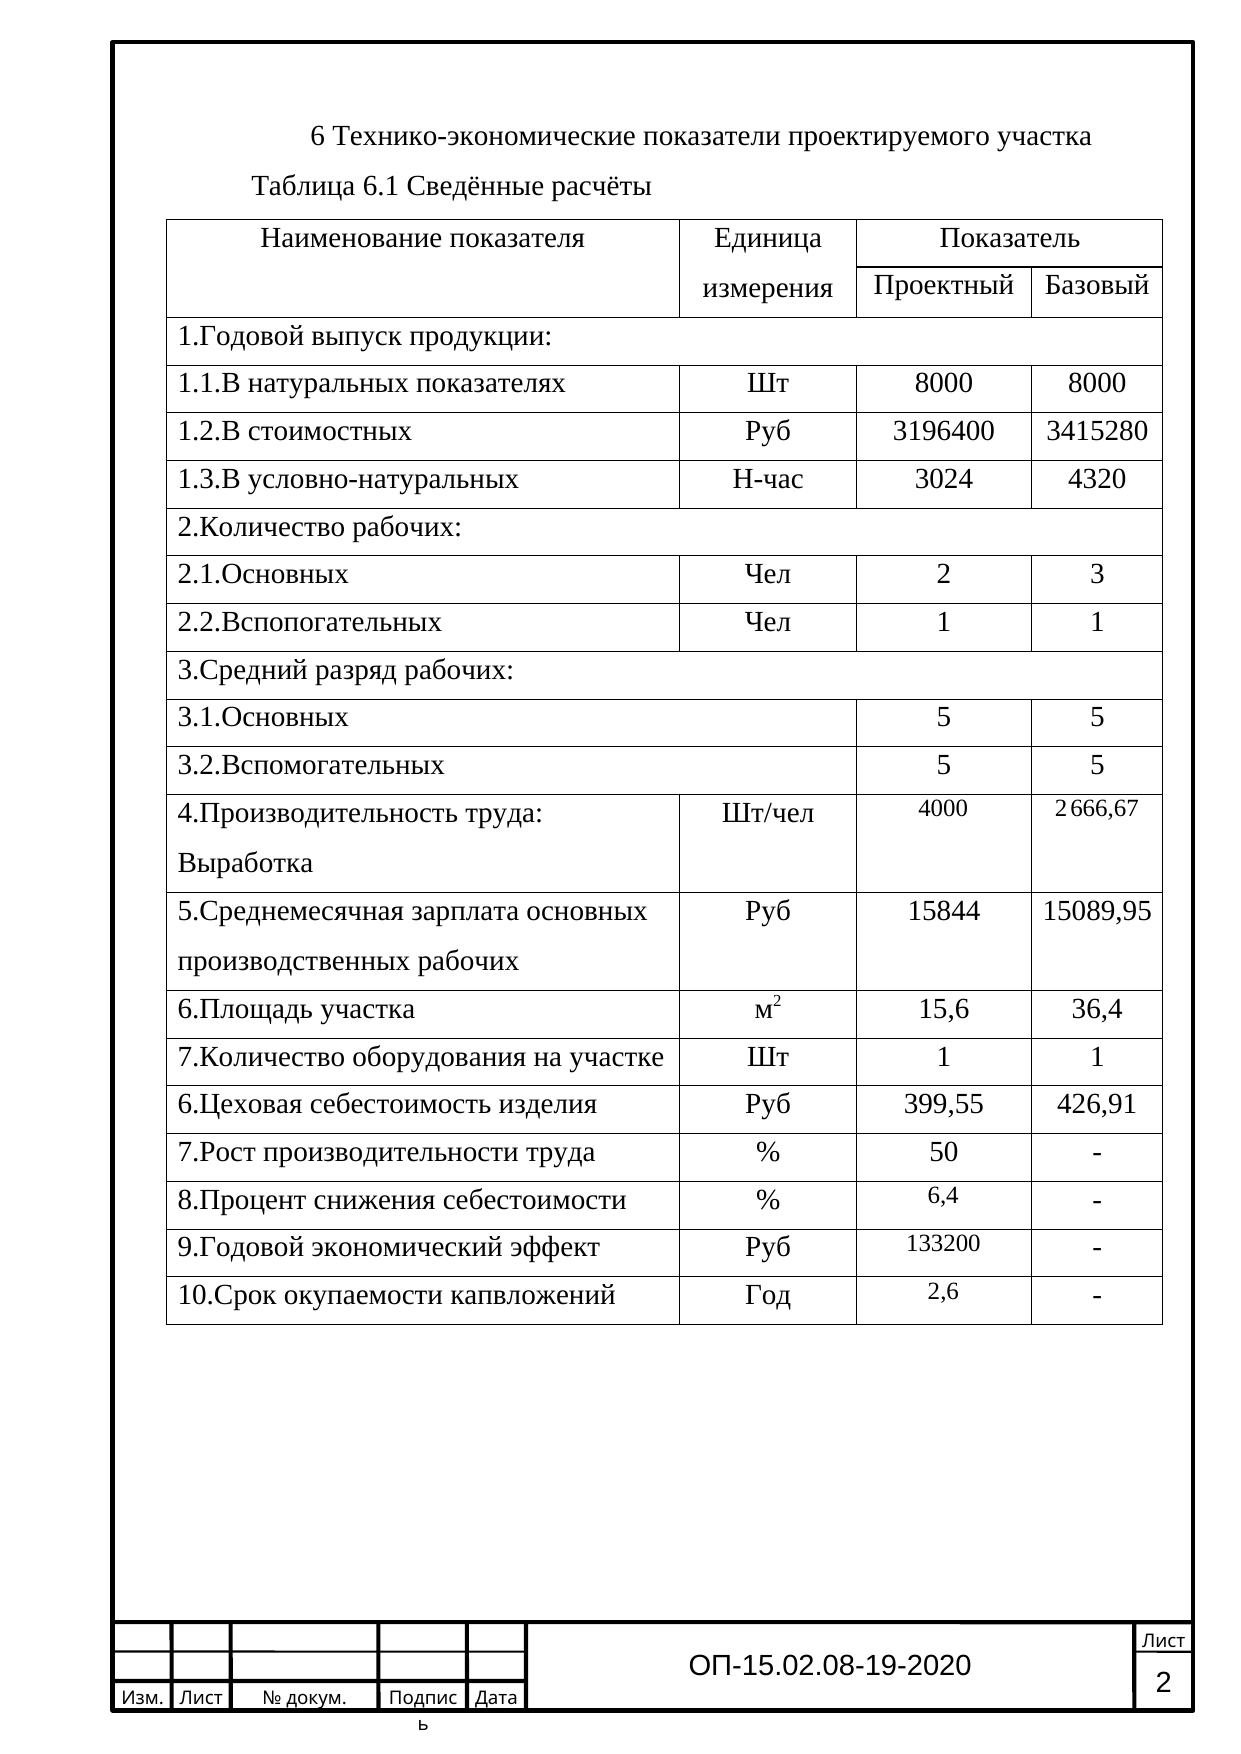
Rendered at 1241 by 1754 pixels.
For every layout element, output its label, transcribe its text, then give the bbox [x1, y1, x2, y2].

table_header Единица измерения [680, 220, 856, 317]
table_cell 5.Среднемесячная зарплата основных производственных рабочих [167, 893, 679, 990]
table_cell 1.Годовой выпуск продукции: [167, 318, 1162, 364]
table_cell 1 [857, 604, 1031, 651]
table_cell % [680, 1134, 856, 1181]
table_cell 15844 [857, 893, 1031, 990]
table_cell Руб [680, 1230, 856, 1276]
table_cell Базовый [1032, 268, 1162, 317]
table_cell 3196400 [857, 413, 1031, 460]
table_cell Руб [680, 893, 856, 990]
table_cell 1 [1032, 604, 1162, 651]
table_cell 8.Процент снижения себестоимости [167, 1182, 679, 1228]
table_cell [857, 1277, 1031, 1324]
table_cell 5 [857, 700, 1031, 746]
table_cell 1 [857, 1039, 1031, 1085]
table_cell 6.Цеховая себестоимость изделия [167, 1086, 679, 1133]
table_cell 3415280 [1032, 413, 1162, 460]
table_cell 8000 [857, 366, 1031, 412]
table_cell 7.Рост производительности труда [167, 1134, 679, 1181]
table_cell 2.1.Основных [167, 556, 679, 603]
text Таблица 6.1 Сведённые расчёты [177, 168, 1152, 202]
table_cell [857, 795, 1031, 892]
table_cell 6.Площадь участка [167, 991, 679, 1038]
table_cell Чел [680, 556, 856, 603]
table_header Наименование показателя [167, 220, 679, 317]
table_cell 3 [1032, 556, 1162, 603]
table_cell [857, 1230, 1031, 1276]
table_cell 3.Средний разряд рабочих: [167, 652, 1162, 698]
table_cell 1.3.В условно-натуральных [167, 461, 679, 508]
table_cell [857, 1182, 1031, 1228]
table_cell Шт [680, 1039, 856, 1085]
table_cell - [1032, 1182, 1162, 1228]
table_cell 15089,95 [1032, 893, 1162, 990]
table_cell 36,4 [1032, 991, 1162, 1038]
table_cell 1.1.В натуральных показателях [167, 366, 679, 412]
table_cell 5 [857, 747, 1031, 794]
table_cell 1 [1032, 1039, 1162, 1085]
table_cell 399,55 [857, 1086, 1031, 1133]
table_cell Руб [680, 1086, 856, 1133]
table_cell 2.2.Вспопогательных [167, 604, 679, 651]
table_cell 426,91 [1032, 1086, 1162, 1133]
table_cell 10.Срок окупаемости капвложений [167, 1277, 679, 1324]
table_cell 5 [1032, 747, 1162, 794]
table_cell 1.2.В стоимостных [167, 413, 679, 460]
table_cell 7.Количество оборудования на участке [167, 1039, 679, 1085]
table_cell 9.Годовой экономический эффект [167, 1230, 679, 1276]
table_cell Год [680, 1277, 856, 1324]
table_cell Н-час [680, 461, 856, 508]
table_cell - [1032, 1134, 1162, 1181]
table_cell % [680, 1182, 856, 1228]
table_cell - [1032, 1277, 1162, 1324]
table_cell [1032, 795, 1162, 892]
table_cell Шт/чел [680, 795, 856, 892]
table_cell Шт [680, 366, 856, 412]
table_cell Проектный [857, 268, 1031, 317]
table_cell 50 [857, 1134, 1031, 1181]
table_cell 4320 [1032, 461, 1162, 508]
table_header Показатель [857, 220, 1162, 266]
table_cell 3.1.Основных [167, 700, 856, 746]
table_cell Руб [680, 413, 856, 460]
table_cell 2 [857, 556, 1031, 603]
table_cell 3.2.Вспомогательных [167, 747, 856, 794]
table_cell Чел [680, 604, 856, 651]
table_cell м2 [680, 991, 856, 1038]
table_cell 5 [1032, 700, 1162, 746]
table_cell 15,6 [857, 991, 1031, 1038]
table_cell 8000 [1032, 366, 1162, 412]
table_cell 3024 [857, 461, 1031, 508]
table_cell - [1032, 1230, 1162, 1276]
text 6 Технико-экономические показатели проектируемого участка [177, 118, 1152, 152]
table_cell 4.Производительность труда: Выработка [167, 795, 679, 892]
table_cell 2.Количество рабочих: [167, 509, 1162, 555]
